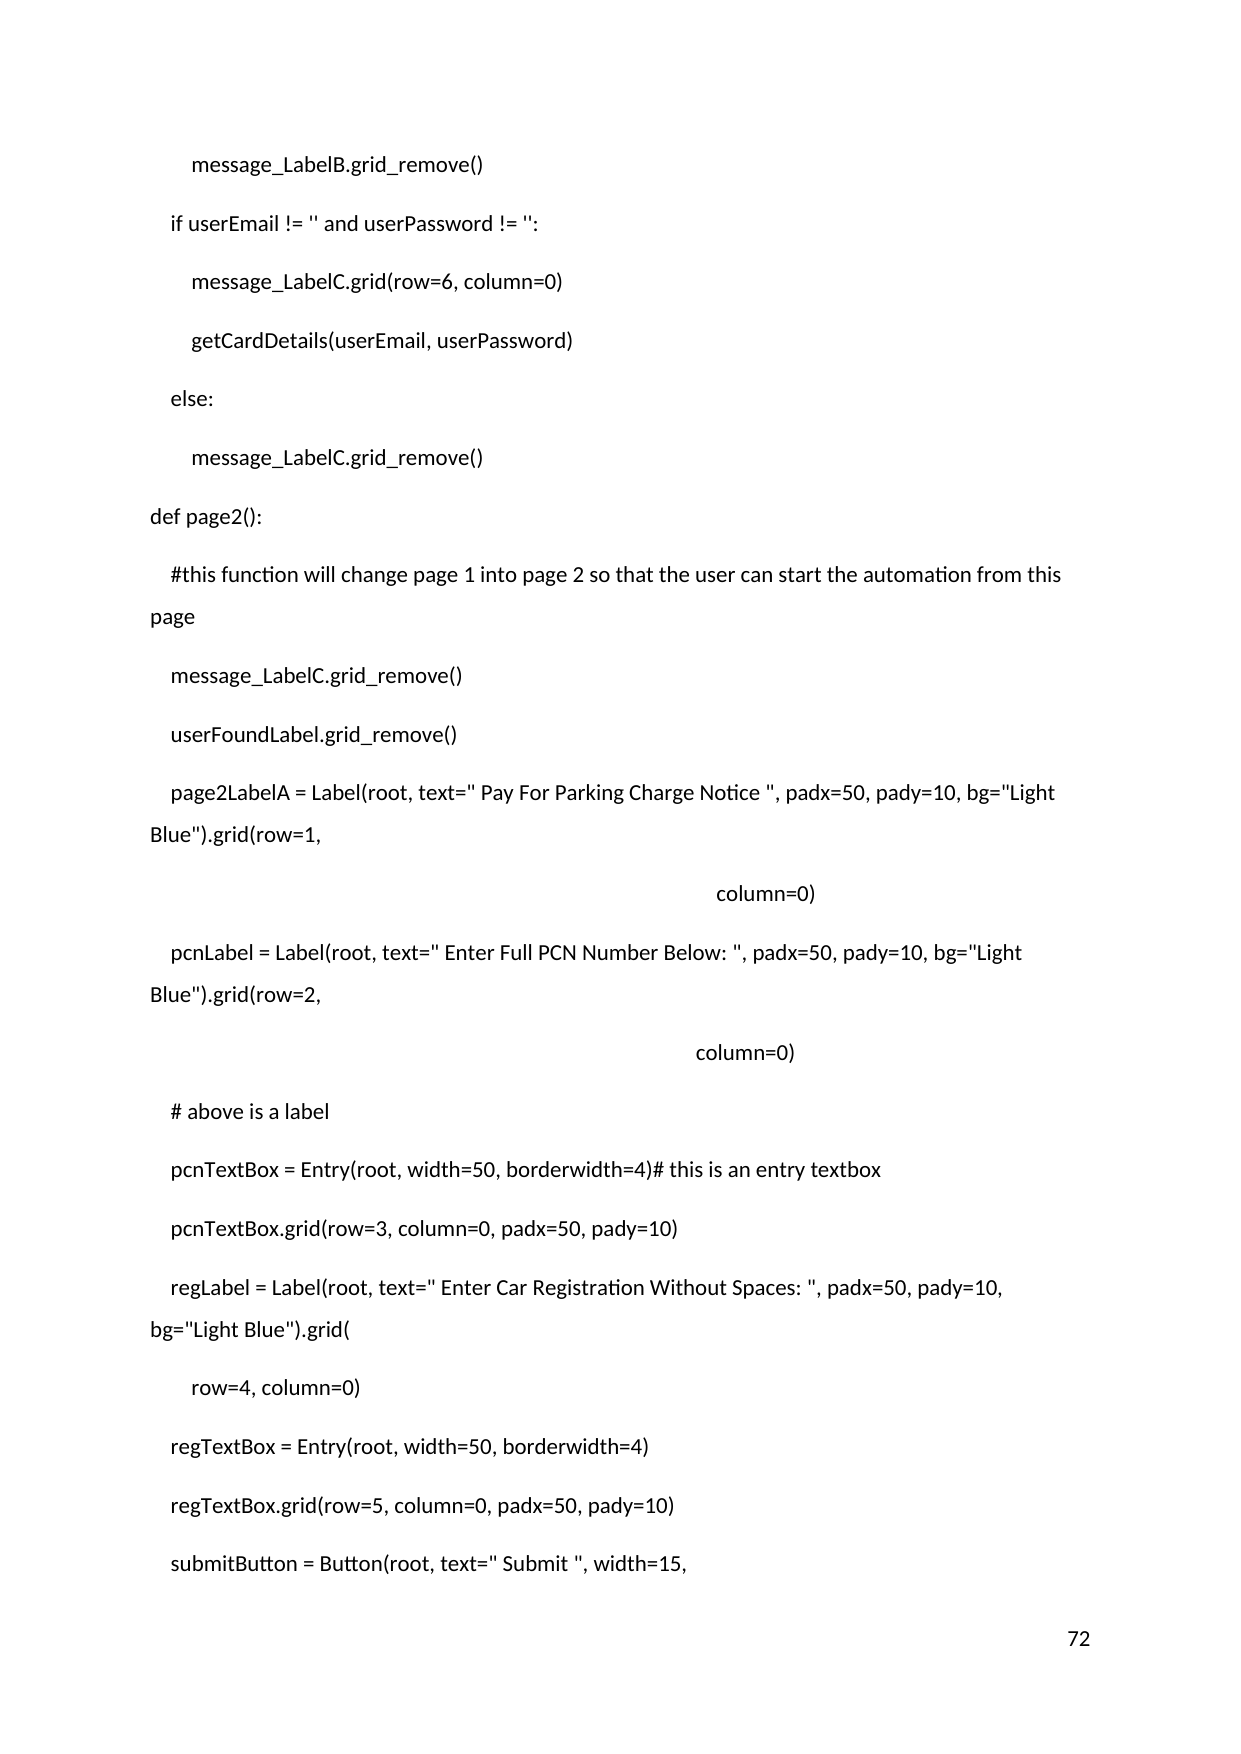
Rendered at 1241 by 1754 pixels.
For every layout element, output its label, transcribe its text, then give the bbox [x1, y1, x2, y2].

text message_LabelC.grid_remove() [150, 443, 1090, 471]
text pcnLabel = Label(root, text=" Enter Full PCN Number Below: ", padx=50, pady=10, bg="Light Blue").grid(row=2, [150, 938, 1090, 1008]
text def page2(): [150, 502, 1090, 530]
text # above is a label [150, 1097, 1090, 1125]
text getCardDetails(userEmail, userPassword) [150, 326, 1090, 354]
text message_LabelC.grid_remove() [150, 661, 1090, 689]
text pcnTextBox.grid(row=3, column=0, padx=50, pady=10) [150, 1214, 1090, 1242]
text message_LabelC.grid(row=6, column=0) [150, 267, 1090, 295]
text row=4, column=0) [150, 1373, 1090, 1402]
text userFoundLabel.grid_remove() [150, 720, 1090, 748]
text message_LabelB.grid_remove() [150, 150, 1090, 178]
text column=0) [150, 1038, 1090, 1066]
text submitButton = Button(root, text=" Submit ", width=15, [150, 1549, 1090, 1577]
text regTextBox.grid(row=5, column=0, padx=50, pady=10) [150, 1491, 1090, 1519]
text page2LabelA = Label(root, text=" Pay For Parking Charge Notice ", padx=50, pady=10, bg="Light Blue").grid(row=1, [150, 778, 1090, 848]
text #this function will change page 1 into page 2 so that the user can start the automation from this page [150, 561, 1090, 631]
text pcnTextBox = Entry(root, width=50, borderwidth=4)# this is an entry textbox [150, 1156, 1090, 1184]
text regLabel = Label(root, text=" Enter Car Registration Without Spaces: ", padx=50, pady=10, bg="Light Blue").grid( [150, 1273, 1090, 1343]
text column=0) [150, 879, 1090, 907]
text if userEmail != '' and userPassword != '': [150, 209, 1090, 237]
text regTextBox = Entry(root, width=50, borderwidth=4) [150, 1432, 1090, 1460]
text else: [150, 384, 1090, 413]
